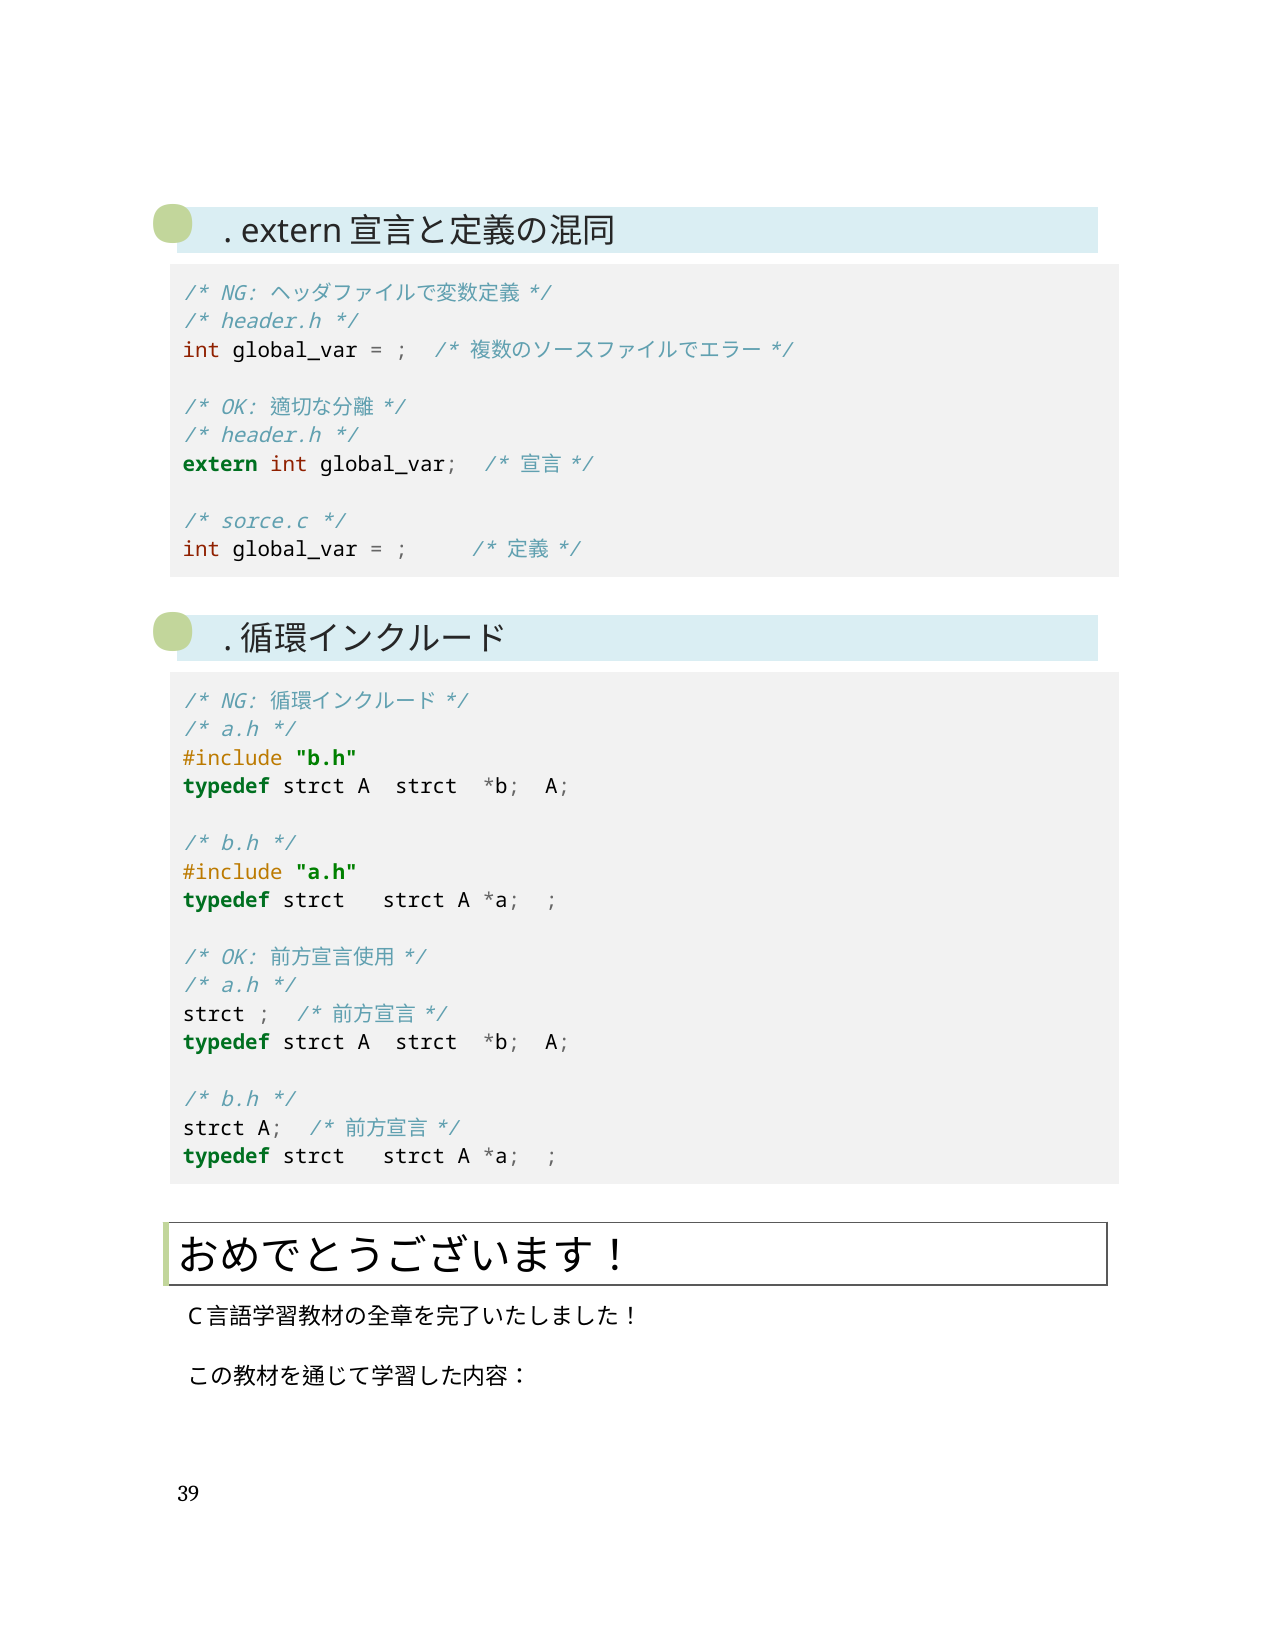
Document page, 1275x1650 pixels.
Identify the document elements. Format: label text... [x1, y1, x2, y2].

subtitle . 循環インクルード [177, 615, 1098, 661]
subtitle . extern宣言と定義の混同 [177, 207, 1098, 253]
text /* NG: ヘッダファイルで変数定義 */ /* header.h */ int global_var = ; /* 複数のソースファイルでエラー */ /* OK: 適切な分離 */ /* header.h */ extern int global_var; /* 宣言 */ /* sorce.c */ int global_var = ; /* 定義 */ [183, 276, 1106, 565]
text /* NG: 循環インクルード */ /* a.h */ #include "b.h" typedef strct A strct *b; A; /* b.h */ #include "a.h" typedef strct strct A *a; ; /* OK: 前方宣言使用 */ /* a.h */ strct ; /* 前方宣言 */ typedef strct A strct *b; A; /* b.h */ strct A; /* 前方宣言 */ typedef strct strct A *a; ; [183, 684, 1106, 1172]
subtitle おめでとうございます！ [169, 1223, 1106, 1284]
text C言語学習教材の全章を完了いたしました！ [177, 1291, 1098, 1333]
text この教材を通じて学習した内容： [177, 1351, 1098, 1393]
